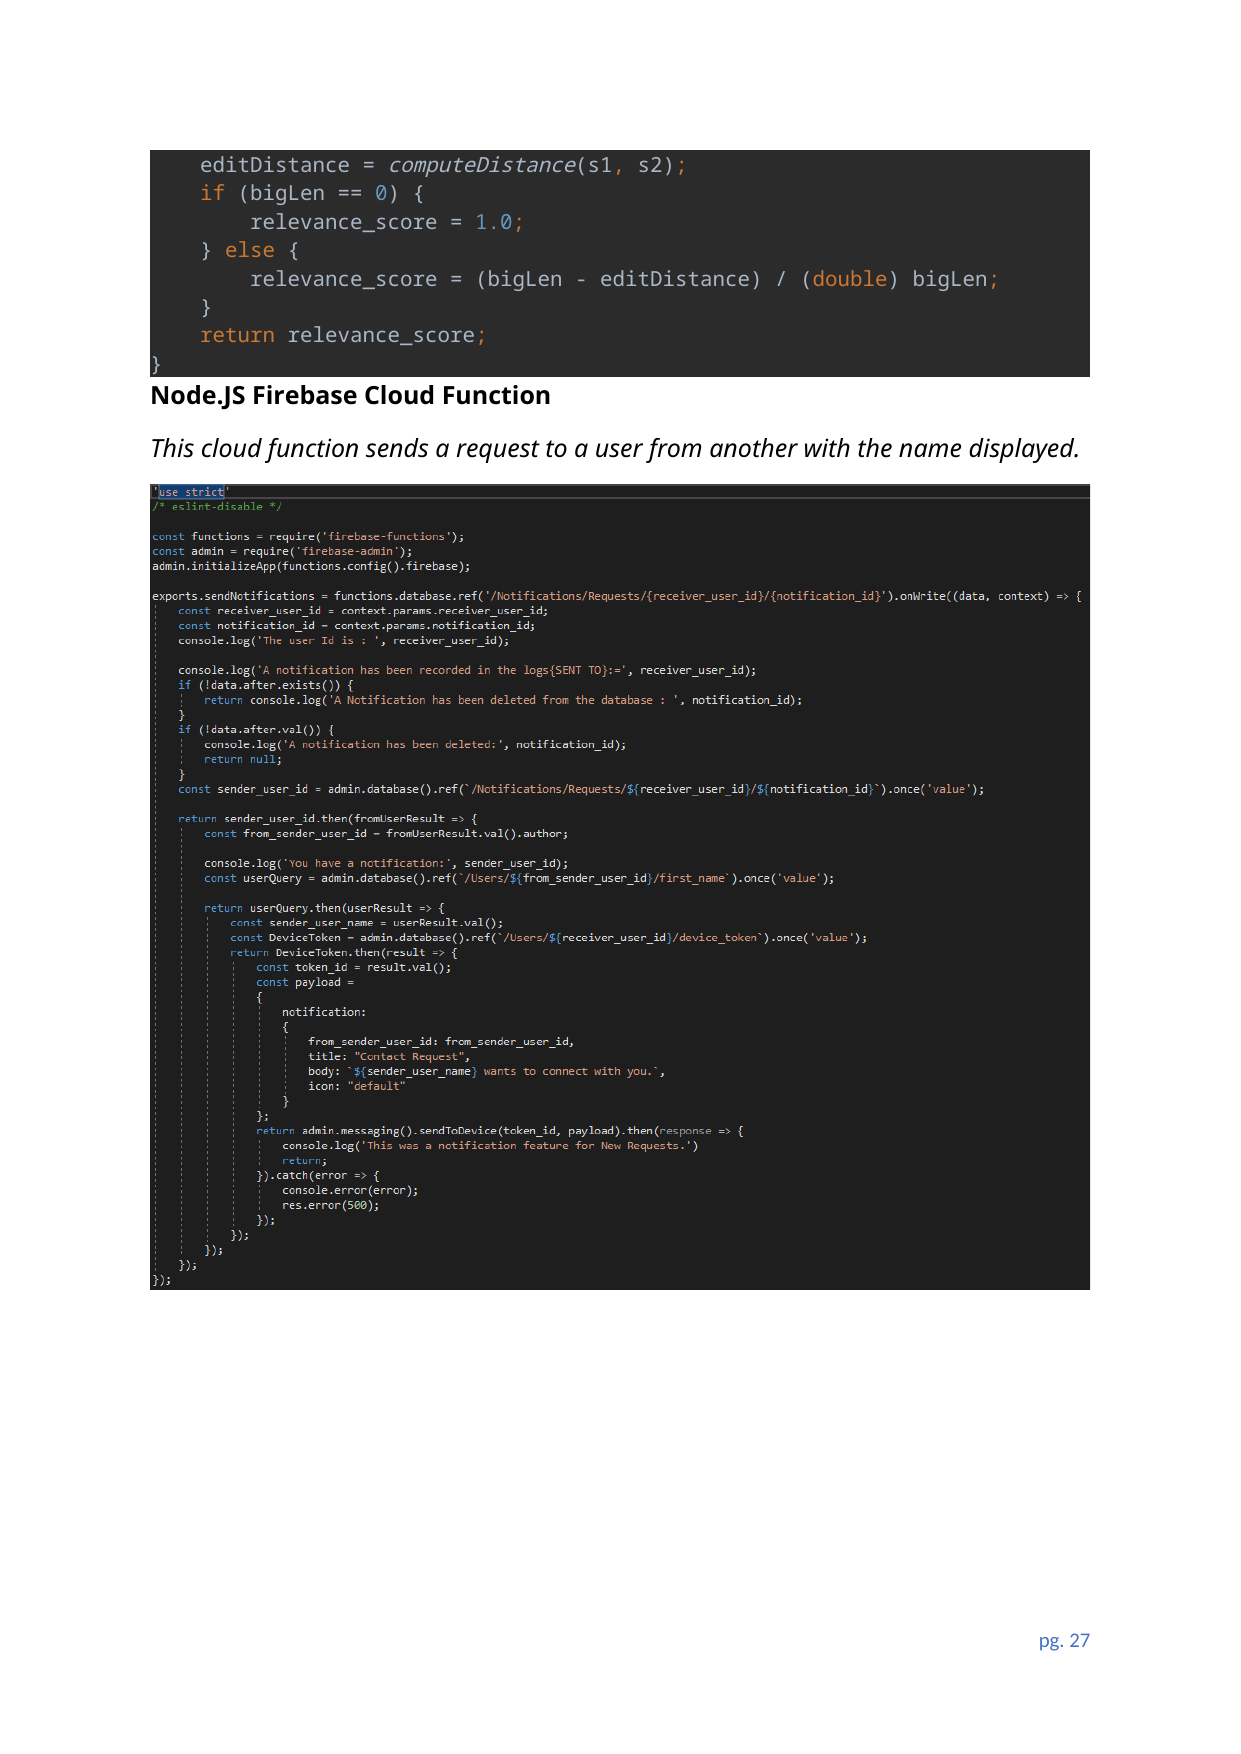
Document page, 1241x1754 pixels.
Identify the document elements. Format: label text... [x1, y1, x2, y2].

text Node.JS Firebase Cloud Function [150, 377, 1090, 412]
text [150, 150, 1090, 377]
picture [150, 484, 1091, 1290]
text This cloud function sends a request to a user from another with the name displayed. [150, 431, 1090, 465]
